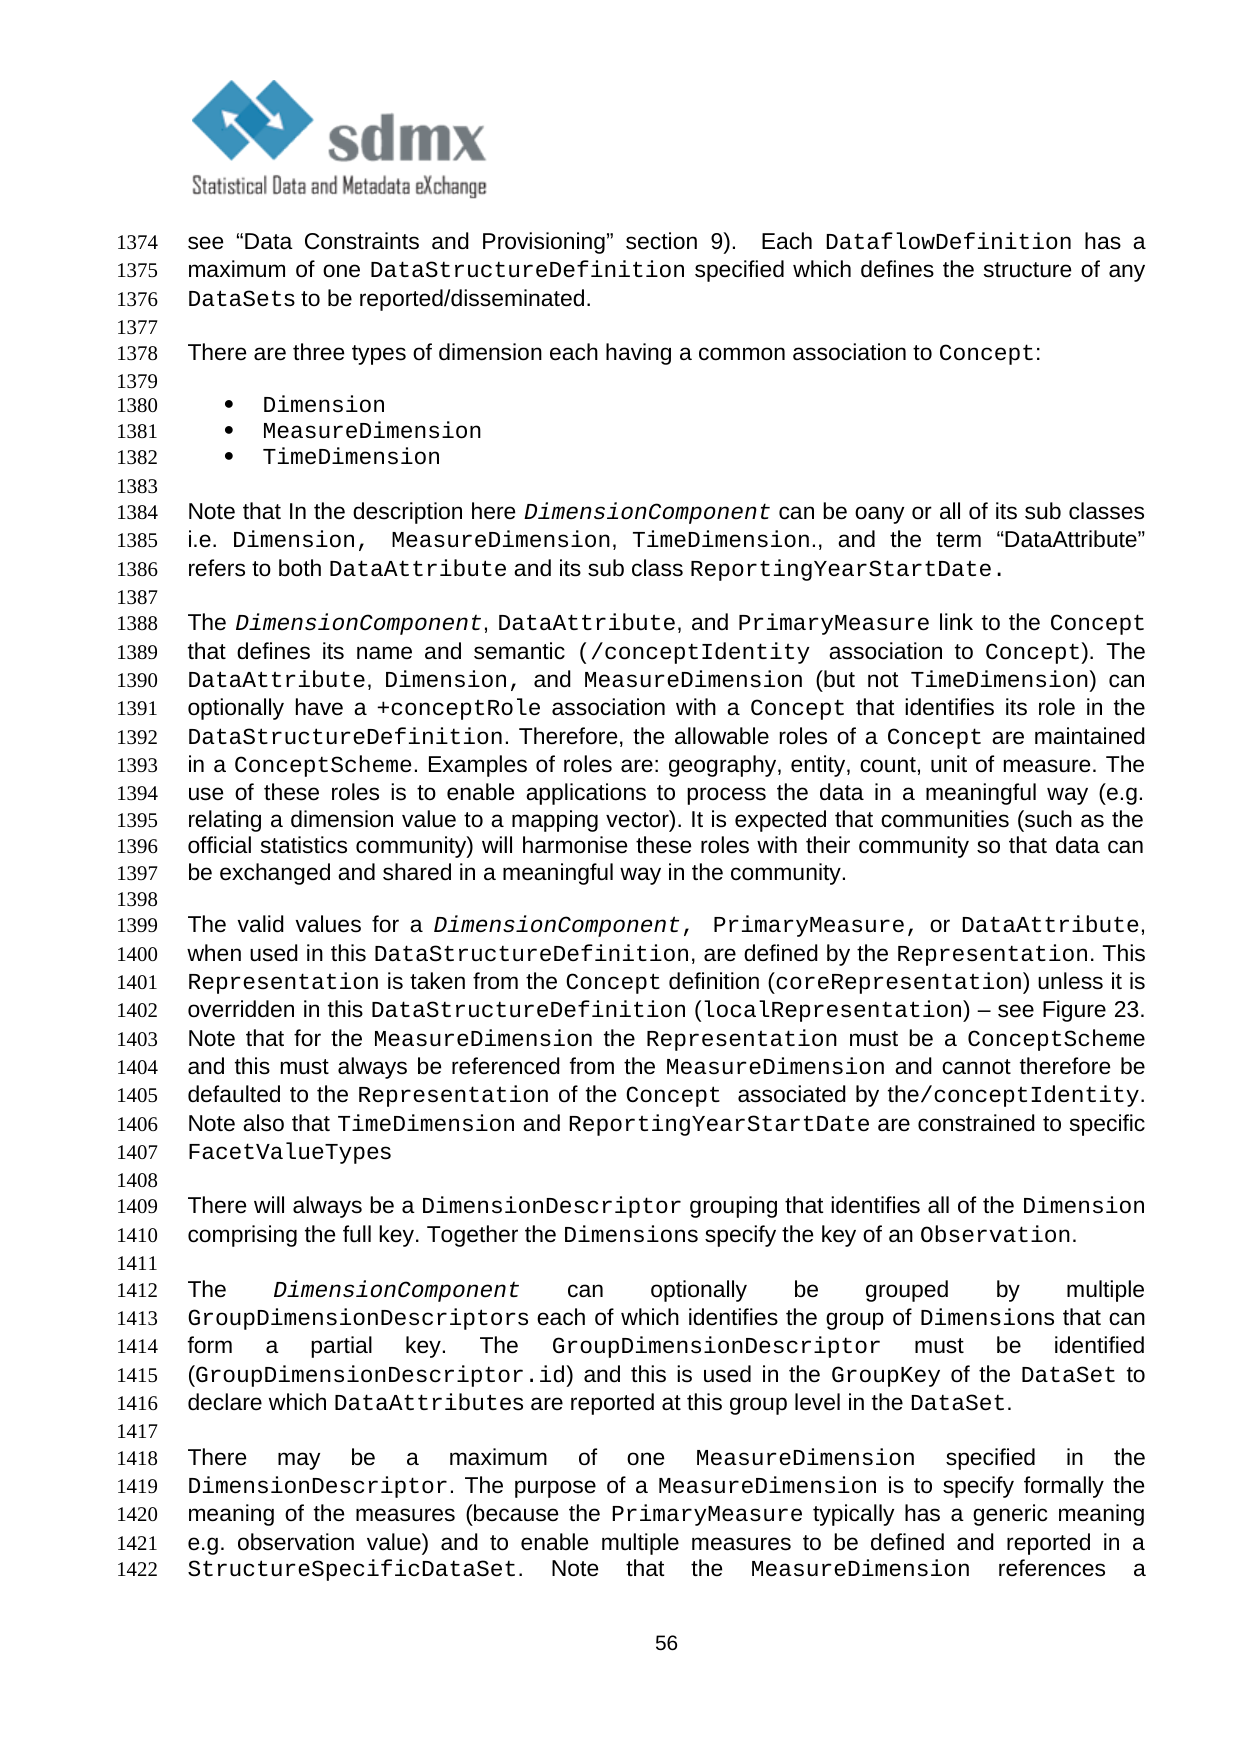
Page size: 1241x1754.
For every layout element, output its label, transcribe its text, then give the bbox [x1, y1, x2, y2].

list Dimension [225, 394, 1146, 420]
text The DimensionComponent can optionally be grouped by multiple GroupDimensionDescriptors each of which identifies the group of Dimensions that can form a partial key. The GroupDimensionDescriptor must be identified (GroupDimensionDescriptor.id) and this is used in the GroupKey of the DataSet to declare which DataAttributes are reported at this group level in the DataSet. [187, 1276, 1146, 1417]
picture [192, 80, 495, 202]
text The valid values for a DimensionComponent, PrimaryMeasure, or DataAttribute, when used in this DataStructureDefinition, are defined by the Representation. This Representation is taken from the Concept definition (coreRepresentation) unless it is overridden in this DataStructureDefinition (localRepresentation) – see Figure 23. Note that for the MeasureDimension the Representation must be a ConceptScheme and this must always be referenced from the MeasureDimension and cannot therefore be defaulted to the Representation of the Concept associated by the/conceptIdentity. Note also that TimeDimension and ReportingYearStartDate are constrained to specific FacetValueTypes [187, 911, 1146, 1166]
list MeasureDimension [225, 420, 1146, 446]
text There are three types of dimension each having a common association to Concept: [187, 339, 1146, 367]
text There will always be a DimensionDescriptor grouping that identifies all of the Dimension comprising the full key. Together the Dimensions specify the key of an Observation. [187, 1192, 1146, 1249]
list TimeDimension [225, 446, 1146, 472]
text Note that In the description here DimensionComponent can be oany or all of its sub classes i.e. Dimension, MeasureDimension, TimeDimension., and the term “DataAttribute” refers to both DataAttribute and its sub class ReportingYearStartDate. [187, 498, 1146, 583]
text The DimensionComponent, DataAttribute, and PrimaryMeasure link to the Concept that defines its name and semantic (/conceptIdentity association to Concept). The DataAttribute, Dimension, and MeasureDimension (but not TimeDimension) can optionally have a +conceptRole association with a Concept that identifies its role in the DataStructureDefinition. Therefore, the allowable roles of a Concept are maintained in a ConceptScheme. Examples of roles are: geography, entity, count, unit of measure. The use of these roles is to enable applications to process the data in a meaningful way (e.g. relating a dimension value to a mapping vector). It is expected that communities (such as the official statistics community) will harmonise these roles with their community so that data can be exchanged and shared in a meaningful way in the community. [187, 609, 1146, 885]
